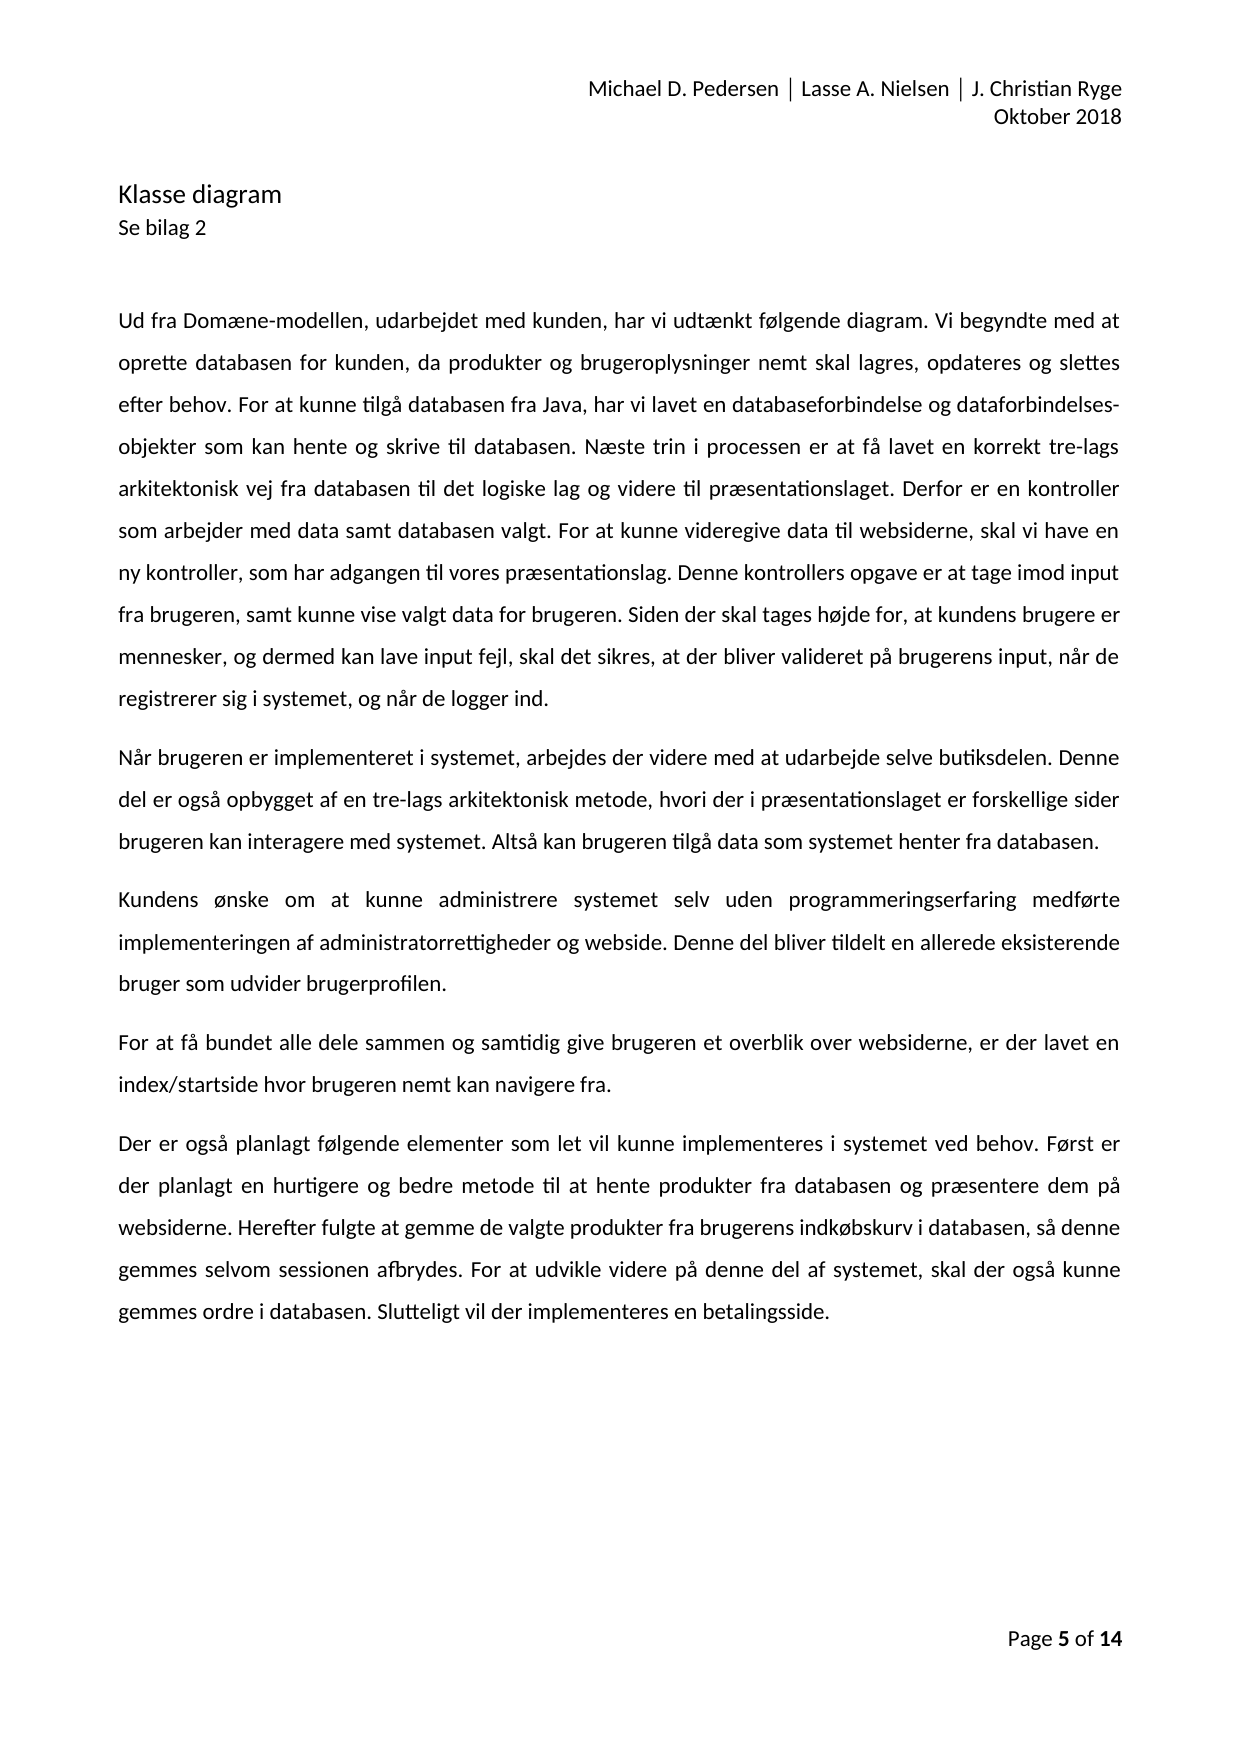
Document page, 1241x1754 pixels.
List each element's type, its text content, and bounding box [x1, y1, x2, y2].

text Kundens ønske om at kunne administrere systemet selv uden programmeringserfaring medførte implementeringen af administratorrettigheder og webside. Denne del bliver tildelt en allerede eksisterende bruger som udvider brugerprofilen. [118, 886, 1122, 998]
text Ud fra Domæne-modellen, udarbejdet med kunden, har vi udtænkt følgende diagram. Vi begyndte med at oprette databasen for kunden, da produkter og brugeroplysninger nemt skal lagres, opdateres og slettes efter behov. For at kunne tilgå databasen fra Java, har vi lavet en databaseforbindelse og dataforbindelses-objekter som kan hente og skrive til databasen. Næste trin i processen er at få lavet en korrekt tre-lags arkitektonisk vej fra databasen til det logiske lag og videre til præsentationslaget. Derfor er en kontroller som arbejder med data samt databasen valgt. For at kunne videregive data til websiderne, skal vi have en ny kontroller, som har adgangen til vores præsentationslag. Denne kontrollers opgave er at tage imod input fra brugeren, samt kunne vise valgt data for brugeren. Siden der skal tages højde for, at kundens brugere er mennesker, og dermed kan lave input fejl, skal det sikres, at der bliver valideret på brugerens input, når de registrerer sig i systemet, og når de logger ind. [118, 307, 1122, 712]
subtitle Klasse diagram [118, 177, 1122, 210]
text Når brugeren er implementeret i systemet, arbejdes der videre med at udarbejde selve butiksdelen. Denne del er også opbygget af en tre-lags arkitektonisk metode, hvori der i præsentationslaget er forskellige sider brugeren kan interagere med systemet. Altså kan brugeren tilgå data som systemet henter fra databasen. [118, 743, 1122, 855]
text For at få bundet alle dele sammen og samtidig give brugeren et overblik over websiderne, er der lavet en index/startside hvor brugeren nemt kan navigere fra. [118, 1028, 1122, 1098]
text Der er også planlagt følgende elementer som let vil kunne implementeres i systemet ved behov. Først er der planlagt en hurtigere og bedre metode til at hente produkter fra databasen og præsentere dem på websiderne. Herefter fulgte at gemme de valgte produkter fra brugerens indkøbskurv i databasen, så denne gemmes selvom sessionen afbrydes. For at udvikle videre på denne del af systemet, skal der også kunne gemmes ordre i databasen. Slutteligt vil der implementeres en betalingsside. [118, 1129, 1122, 1325]
text Se bilag 2 [118, 213, 1122, 241]
